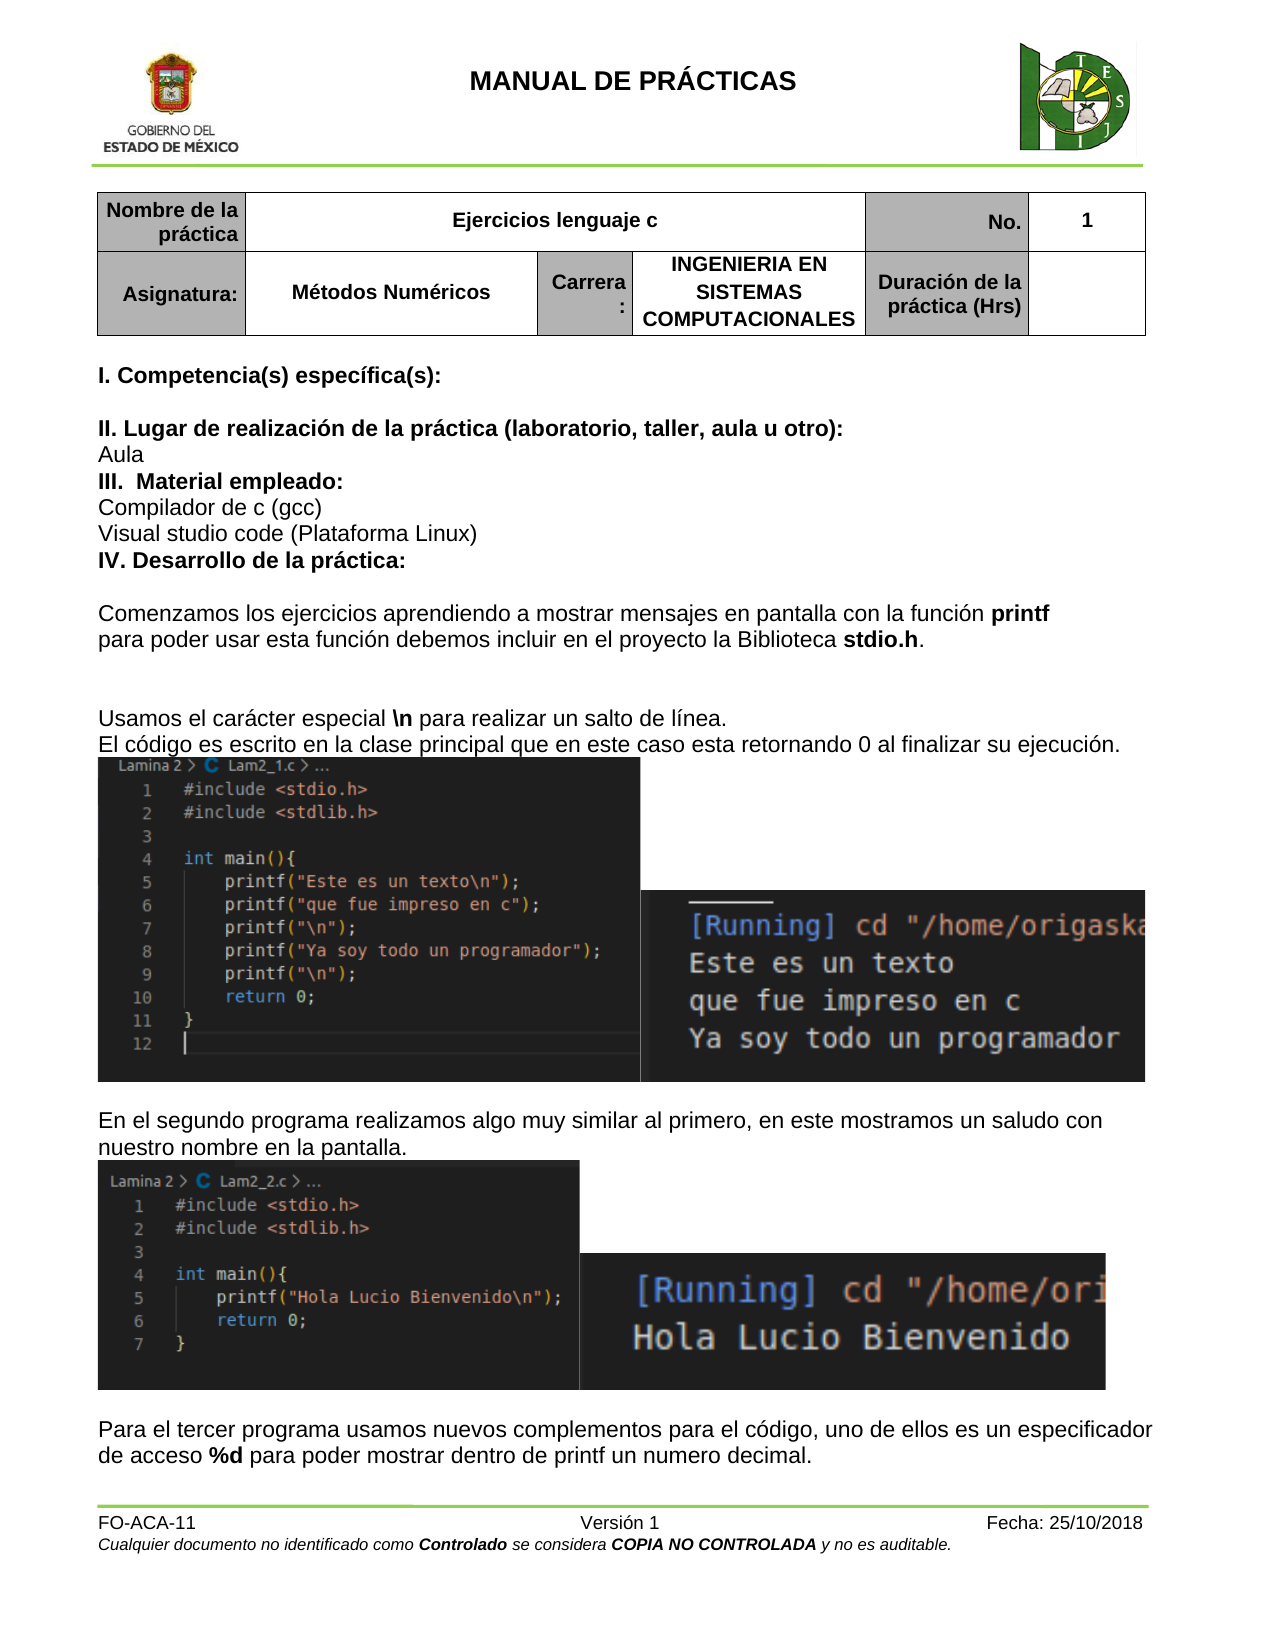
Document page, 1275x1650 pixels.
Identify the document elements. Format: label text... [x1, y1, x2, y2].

text I. Competencia(s) específica(s): [98, 362, 1183, 389]
text El código es escrito en la clase principal que en este caso esta retornando 0 al finalizar su ejecución. [98, 731, 1183, 758]
text En el segundo programa realizamos algo muy similar al primero, en este mostramos un saludo con nuestro nombre en la pantalla. [98, 1107, 1183, 1160]
text II. Lugar de realización de la práctica (laboratorio, taller, aula u otro): [98, 415, 1183, 441]
table_cell Carrera: [538, 252, 632, 335]
text Compilador de c (gcc) [98, 494, 1183, 520]
text Aula [98, 441, 1183, 468]
picture [97, 757, 1146, 1082]
text Usamos el carácter especial \n para realizar un salto de línea. [98, 705, 1183, 731]
picture [1018, 41, 1137, 157]
text Para el tercer programa usamos nuevos complementos para el código, uno de ellos es un especificador de acceso %d para poder mostrar dentro de printf un numero decimal. [98, 1416, 1183, 1469]
table_header No. [866, 193, 1028, 251]
table_header Ejercicios lenguaje c [246, 193, 865, 251]
table_cell [1029, 252, 1145, 335]
picture [95, 42, 241, 161]
text Visual studio code (Plataforma Linux) [98, 520, 1183, 547]
table_header 1 [1029, 193, 1145, 251]
table_cell Métodos Numéricos [246, 252, 537, 335]
text para poder usar esta función debemos incluir en el proyecto la Biblioteca stdio.h. [98, 626, 1183, 652]
table_header Nombre de la práctica [98, 193, 245, 251]
picture [97, 1160, 1106, 1390]
text III. Material empleado: [98, 468, 1183, 494]
text Comenzamos los ejercicios aprendiendo a mostrar mensajes en pantalla con la función printf [98, 599, 1183, 626]
text IV. Desarrollo de la práctica: [98, 547, 1183, 573]
table_cell Duración de la práctica (Hrs) [866, 252, 1028, 335]
table_cell INGENIERIA EN SISTEMAS COMPUTACIONALES [633, 252, 865, 335]
table_cell Asignatura: [98, 252, 245, 335]
